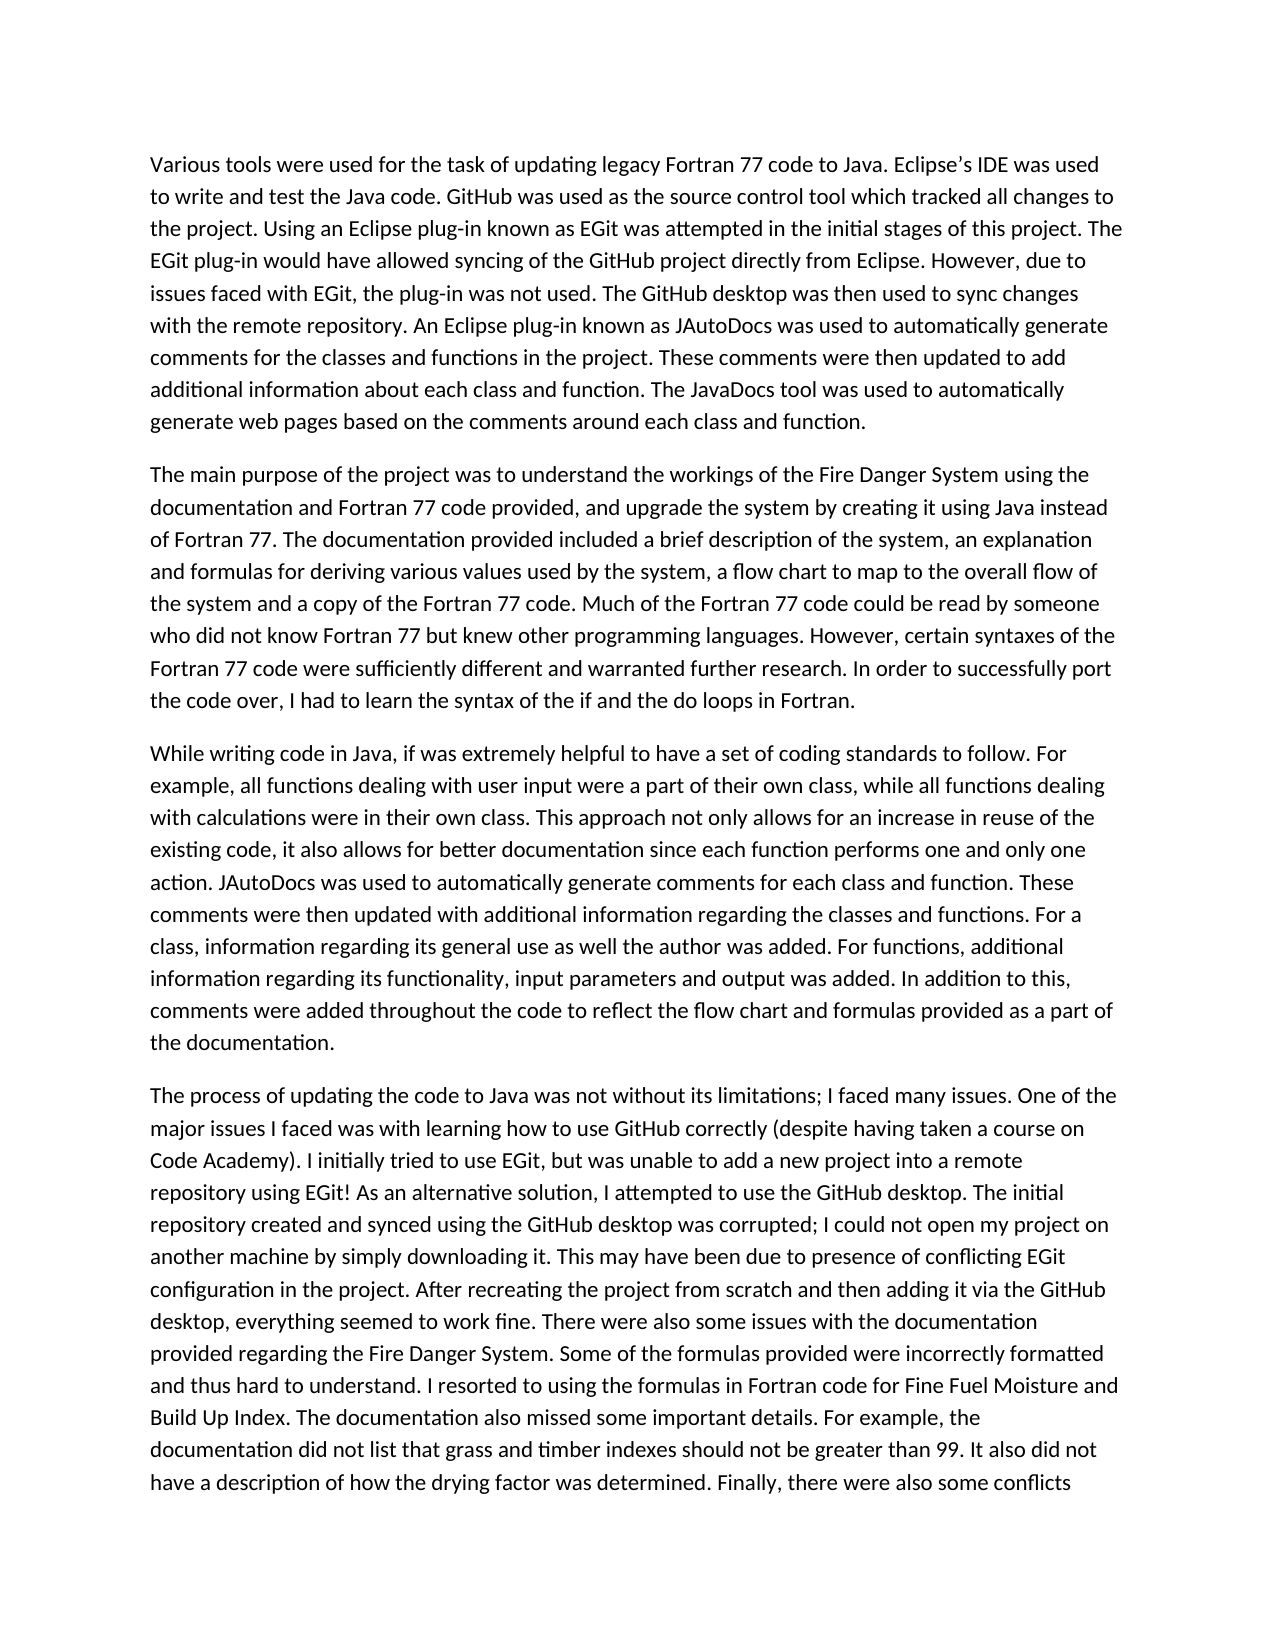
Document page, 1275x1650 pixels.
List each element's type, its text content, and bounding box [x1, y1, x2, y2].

text The main purpose of the project was to understand the workings of the Fire Danger System using the documentation and Fortran 77 code provided, and upgrade the system by creating it using Java instead of Fortran 77. The documentation provided included a brief description of the system, an explanation and formulas for deriving various values used by the system, a flow chart to map to the overall flow of the system and a copy of the Fortran 77 code. Much of the Fortran 77 code could be read by someone who did not know Fortran 77 but knew other programming languages. However, certain syntaxes of the Fortran 77 code were sufficiently different and warranted further research. In order to successfully port the code over, I had to learn the syntax of the if and the do loops in Fortran. [150, 461, 1125, 714]
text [150, 1082, 1125, 1496]
text While writing code in Java, if was extremely helpful to have a set of coding standards to follow. For example, all functions dealing with user input were a part of their own class, while all functions dealing with calculations were in their own class. This approach not only allows for an increase in reuse of the existing code, it also allows for better documentation since each function performs one and only one action. JAutoDocs was used to automatically generate comments for each class and function. These comments were then updated with additional information regarding the classes and functions. For a class, information regarding its general use as well the author was added. For functions, additional information regarding its functionality, input parameters and output was added. In addition to this, comments were added throughout the code to reflect the flow chart and formulas provided as a part of the documentation. [150, 739, 1125, 1057]
text Various tools were used for the task of updating legacy Fortran 77 code to Java. Eclipse’s IDE was used to write and test the Java code. GitHub was used as the source control tool which tracked all changes to the project. Using an Eclipse plug-in known as EGit was attempted in the initial stages of this project. The EGit plug-in would have allowed syncing of the GitHub project directly from Eclipse. However, due to issues faced with EGit, the plug-in was not used. The GitHub desktop was then used to sync changes with the remote repository. An Eclipse plug-in known as JAutoDocs was used to automatically generate comments for the classes and functions in the project. These comments were then updated to add additional information about each class and function. The JavaDocs tool was used to automatically generate web pages based on the comments around each class and function. [150, 150, 1125, 436]
